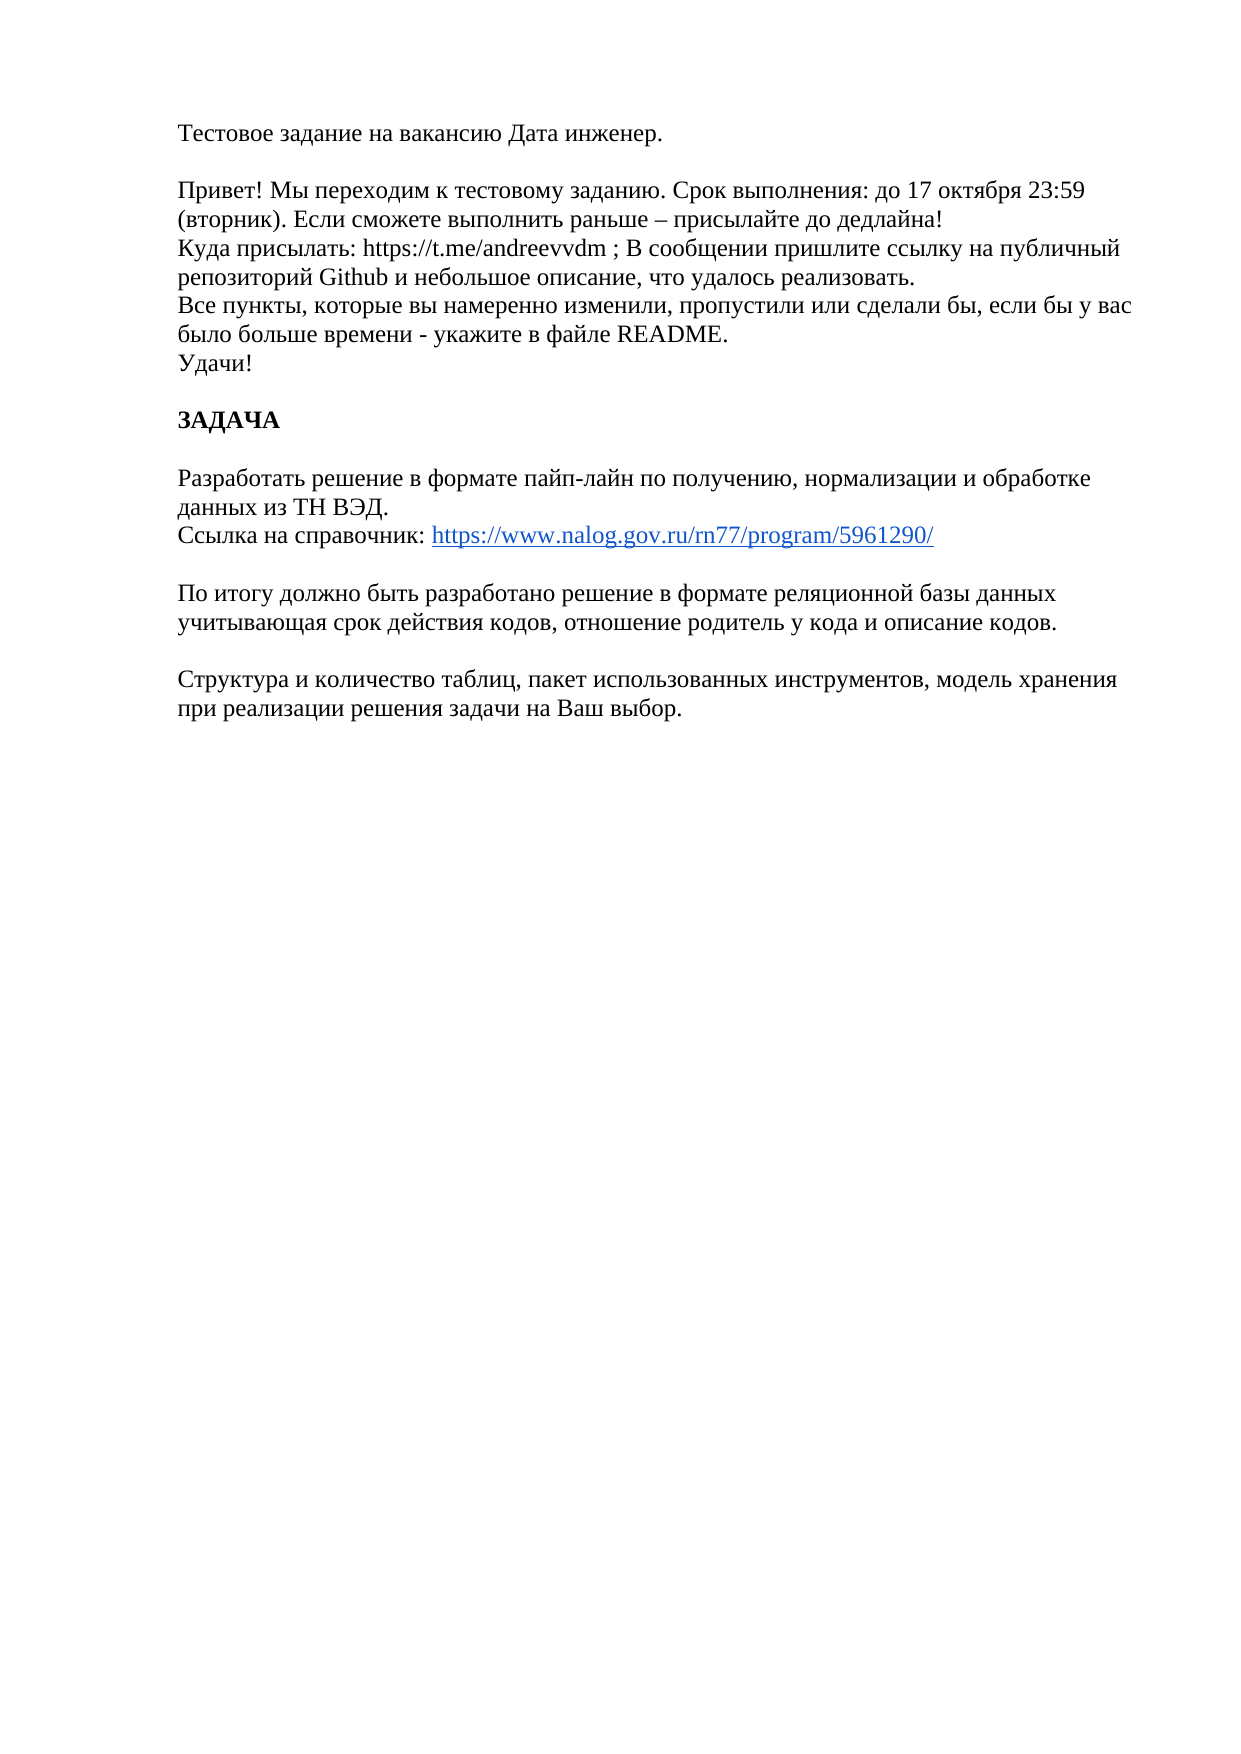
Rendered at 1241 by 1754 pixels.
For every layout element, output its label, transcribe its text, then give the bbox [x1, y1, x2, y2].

text репозиторий Github и небольшое описание, что удалось реализовать. [177, 262, 1152, 291]
text Куда присылать: https://t.me/andreevvdm ; В сообщении пришлите ссылку на публичный [177, 233, 1152, 262]
text Тестовое задание на вакансию Дата инженер. [177, 118, 1152, 147]
text ЗАДАЧА [177, 406, 1152, 434]
text Разработать решение в формате пайп-лайн по получению, нормализации и обработке данных из ТН ВЭД. [177, 463, 1152, 521]
text Ссылка на справочник: https://www.nalog.gov.ru/rn77/program/5961290/ [177, 521, 1152, 549]
text Удачи! [177, 348, 1152, 377]
text Все пункты, которые вы намеренно изменили, пропустили или сделали бы, если бы у вас было больше времени - укажите в файле README. [177, 291, 1152, 348]
text Привет! Мы переходим к тестовому заданию. Срок выполнения: до 17 октября 23:59 [177, 176, 1152, 204]
text Структура и количество таблиц, пакет использованных инструментов, модель хранения при реализации решения задачи на Ваш выбор. [177, 664, 1152, 722]
text По итогу должно быть разработано решение в формате реляционной базы данных учитывающая срок действия кодов, отношение родитель у кода и описание кодов. [177, 578, 1152, 636]
text (вторник). Если сможете выполнить раньше – присылайте до дедлайна! [177, 204, 1152, 233]
